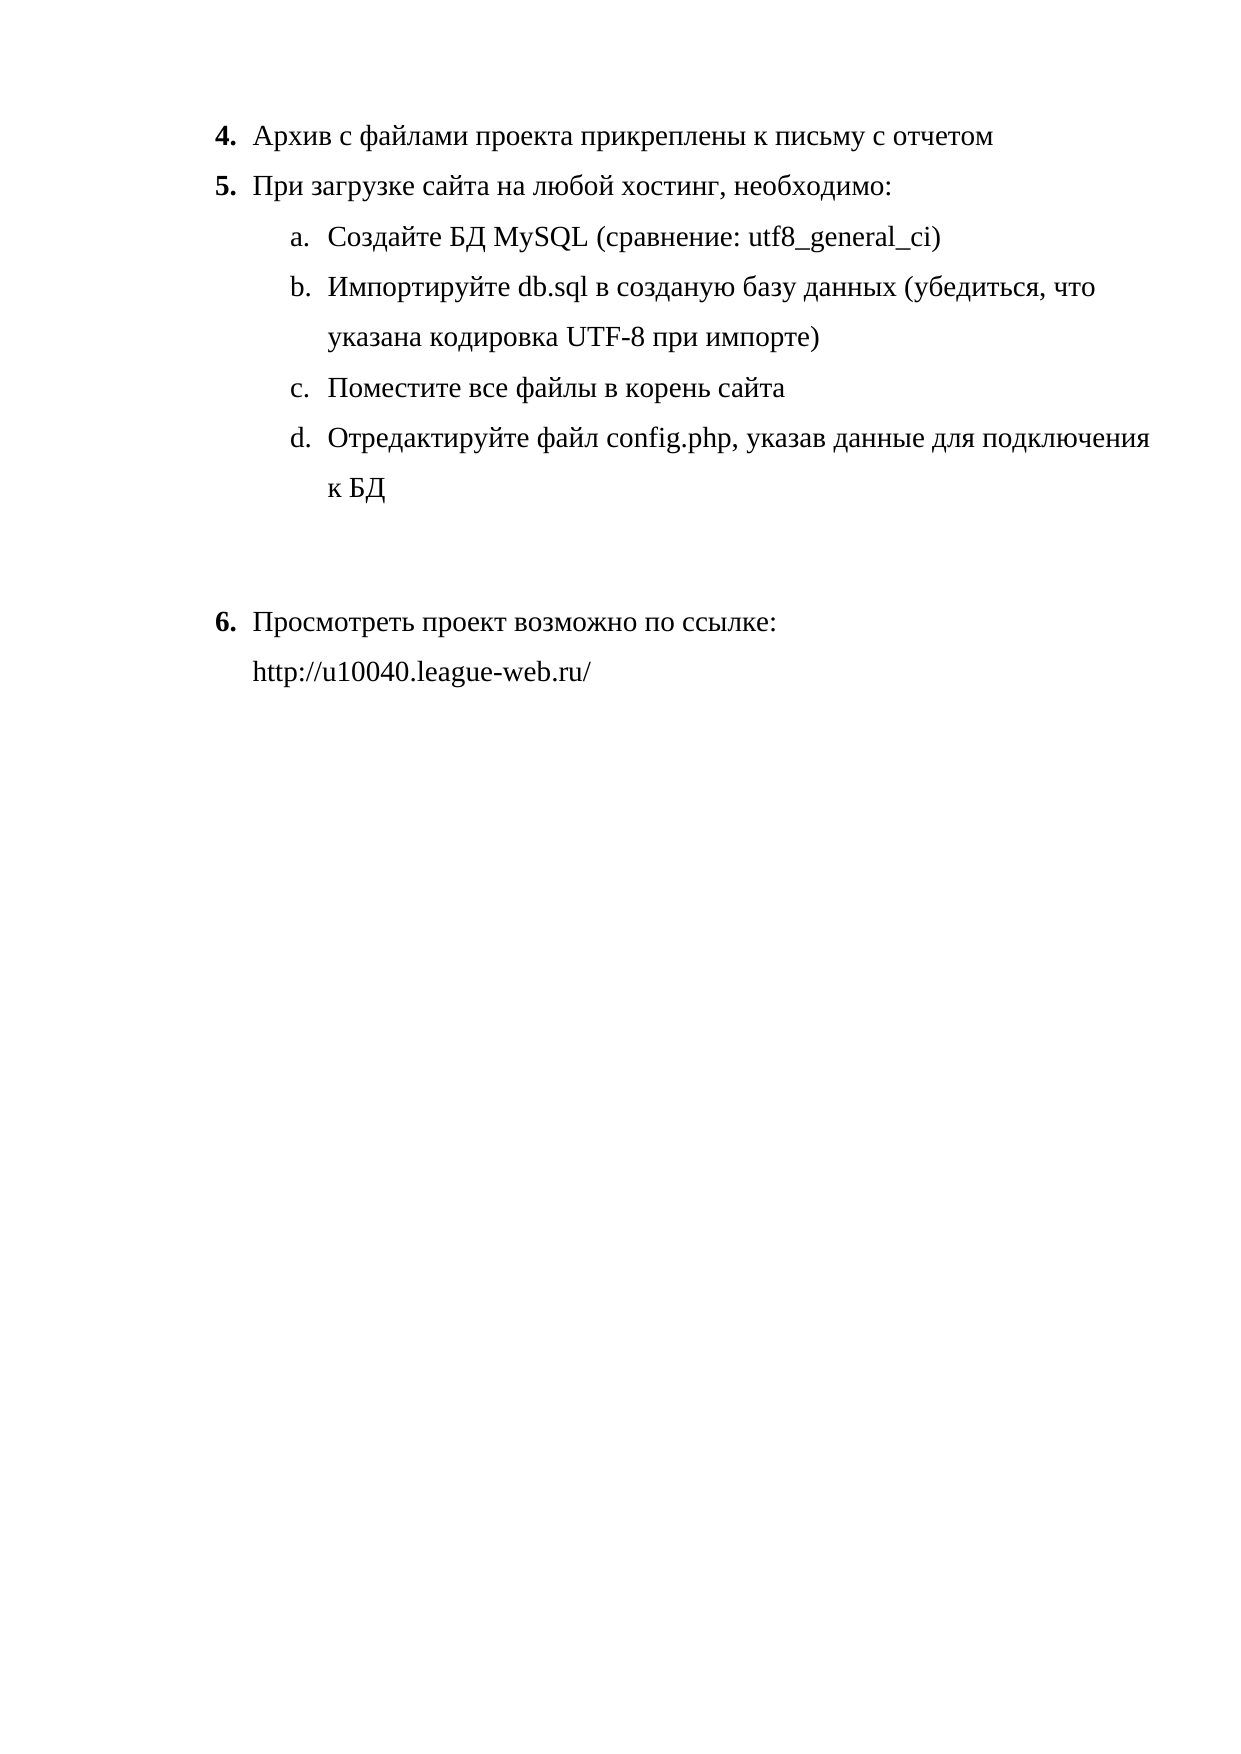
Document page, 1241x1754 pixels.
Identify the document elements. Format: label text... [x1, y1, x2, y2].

list При загрузке сайта на любой хостинг, необходимо: [215, 168, 1152, 202]
list Просмотреть проект возможно по ссылке: http://u10040.league-web.ru/ [215, 604, 1152, 688]
list Поместите все файлы в корень сайта [290, 370, 1152, 403]
list Отредактируйте файл config.php, указав данные для подключения к БД [290, 420, 1152, 504]
list Создайте БД MySQL (сравнение: utf8_general_ci) [290, 219, 1152, 252]
list Архив с файлами проекта прикреплены к письму с отчетом [215, 118, 1152, 152]
list Импортируйте db.sql в созданую базу данных (убедиться, что указана кодировка UTF-8 при импорте) [290, 269, 1152, 353]
